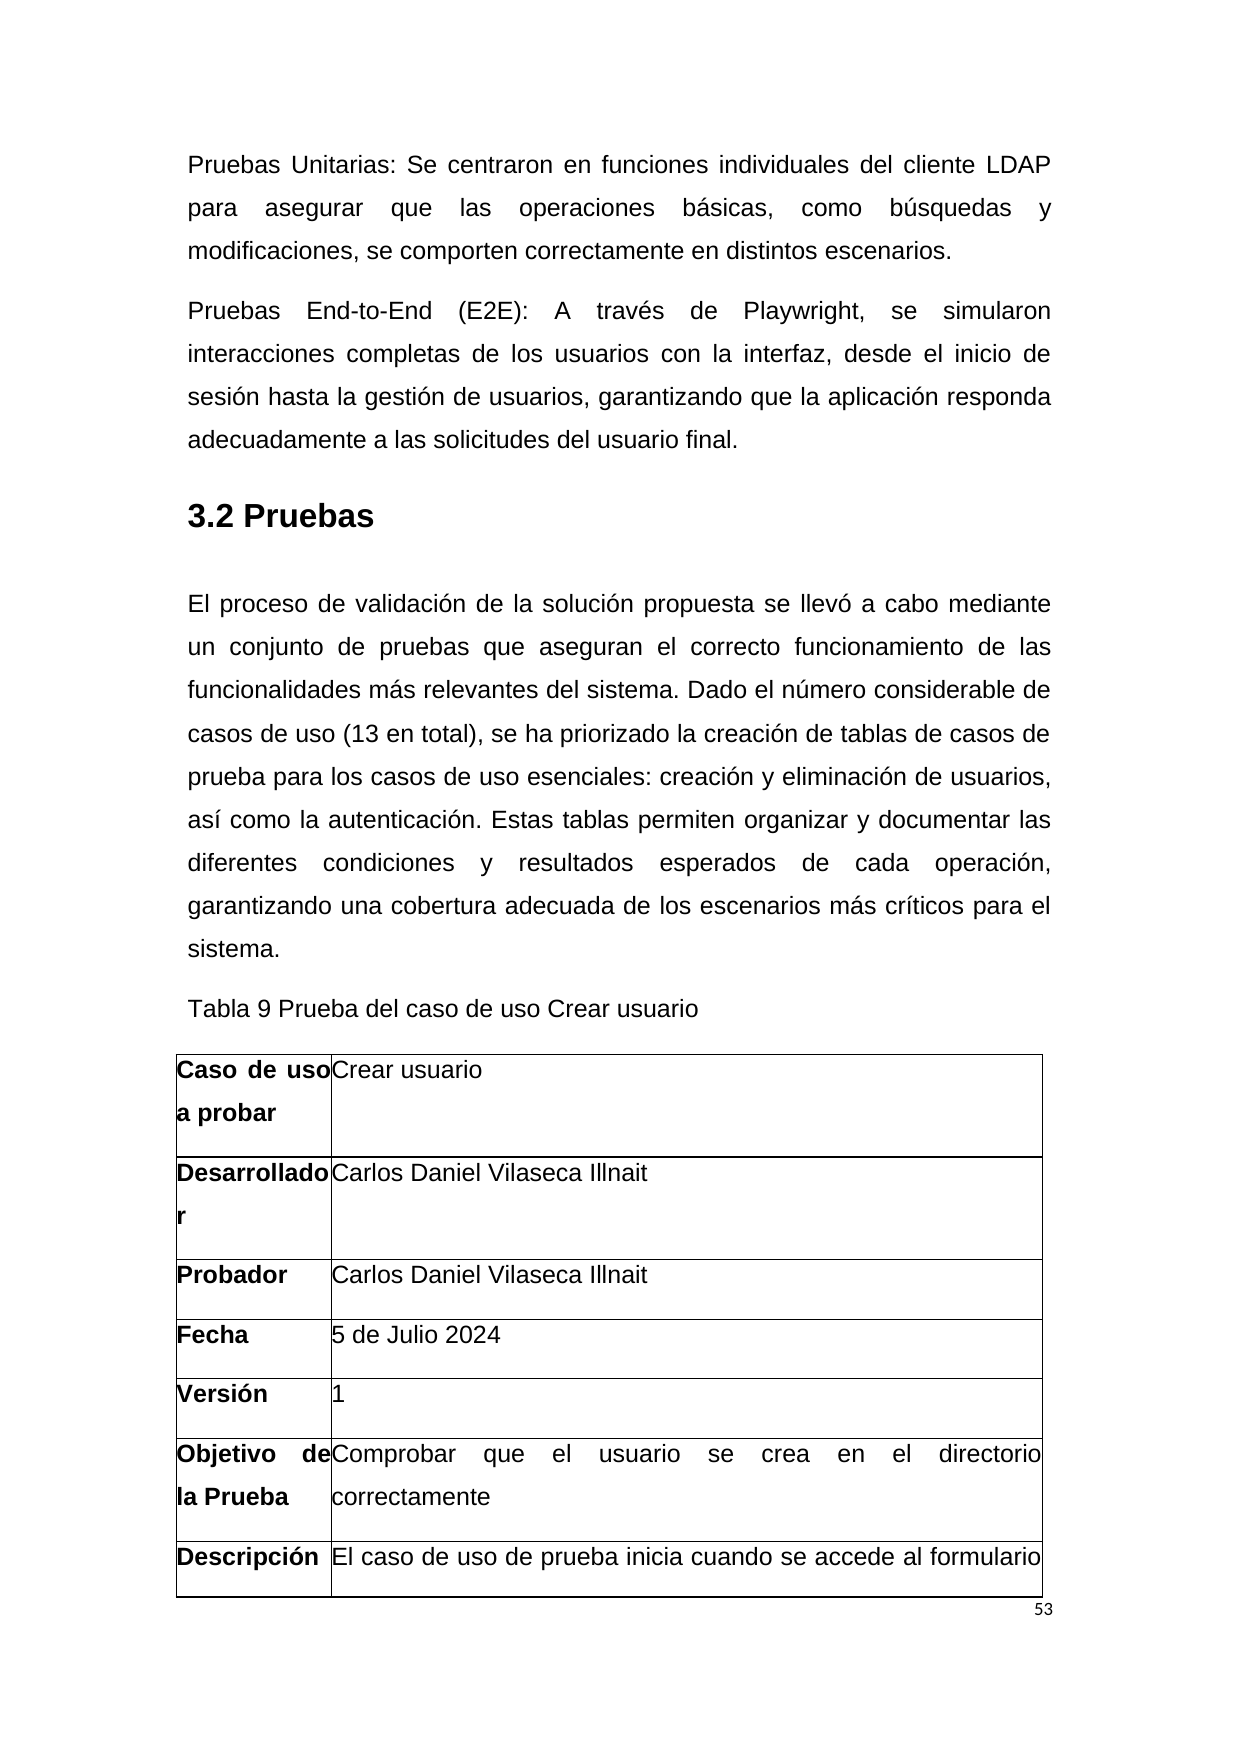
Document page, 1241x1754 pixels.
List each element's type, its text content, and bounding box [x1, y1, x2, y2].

text El proceso de validación de la solución propuesta se llevó a cabo mediante un conjunto de pruebas que aseguran el correcto funcionamiento de las funcionalidades más relevantes del sistema. Dado el número considerable de casos de uso (13 en total), se ha priorizado la creación de tablas de casos de prueba para los casos de uso esenciales: creación y eliminación de usuarios, así como la autenticación. Estas tablas permiten organizar y documentar las diferentes condiciones y resultados esperados de cada operación, garantizando una cobertura adecuada de los escenarios más críticos para el sistema. [187, 589, 1053, 963]
table_cell Carlos Daniel Vilaseca Illnait [332, 1158, 1042, 1259]
table_header Caso de uso a probar [177, 1055, 331, 1156]
table_header Crear usuario [332, 1055, 1042, 1156]
table_cell Probador [177, 1260, 331, 1319]
table_cell Fecha [177, 1320, 331, 1378]
table_cell Objetivo de la Prueba [177, 1439, 331, 1541]
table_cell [177, 1542, 331, 1596]
table_cell Desarrollador [177, 1158, 331, 1259]
table_cell Versión [177, 1379, 331, 1438]
text Tabla 9 Prueba del caso de uso Crear usuario [187, 994, 1053, 1023]
subtitle 3.2 Pruebas [187, 496, 1053, 534]
table_cell Carlos Daniel Vilaseca Illnait [332, 1260, 1042, 1319]
text Pruebas End-to-End (E2E): A través de Playwright, se simularon interacciones completas de los usuarios con la interfaz, desde el inicio de sesión hasta la gestión de usuarios, garantizando que la aplicación responda adecuadamente a las solicitudes del usuario final. [187, 296, 1053, 454]
table_cell Comprobar que el usuario se crea en el directorio correctamente [332, 1439, 1042, 1541]
table_cell 5 de Julio 2024 [332, 1320, 1042, 1378]
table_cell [332, 1542, 1042, 1596]
table_cell 1 [332, 1379, 1042, 1438]
text Pruebas Unitarias: Se centraron en funciones individuales del cliente LDAP para asegurar que las operaciones básicas, como búsquedas y modificaciones, se comporten correctamente en distintos escenarios. [187, 150, 1053, 265]
